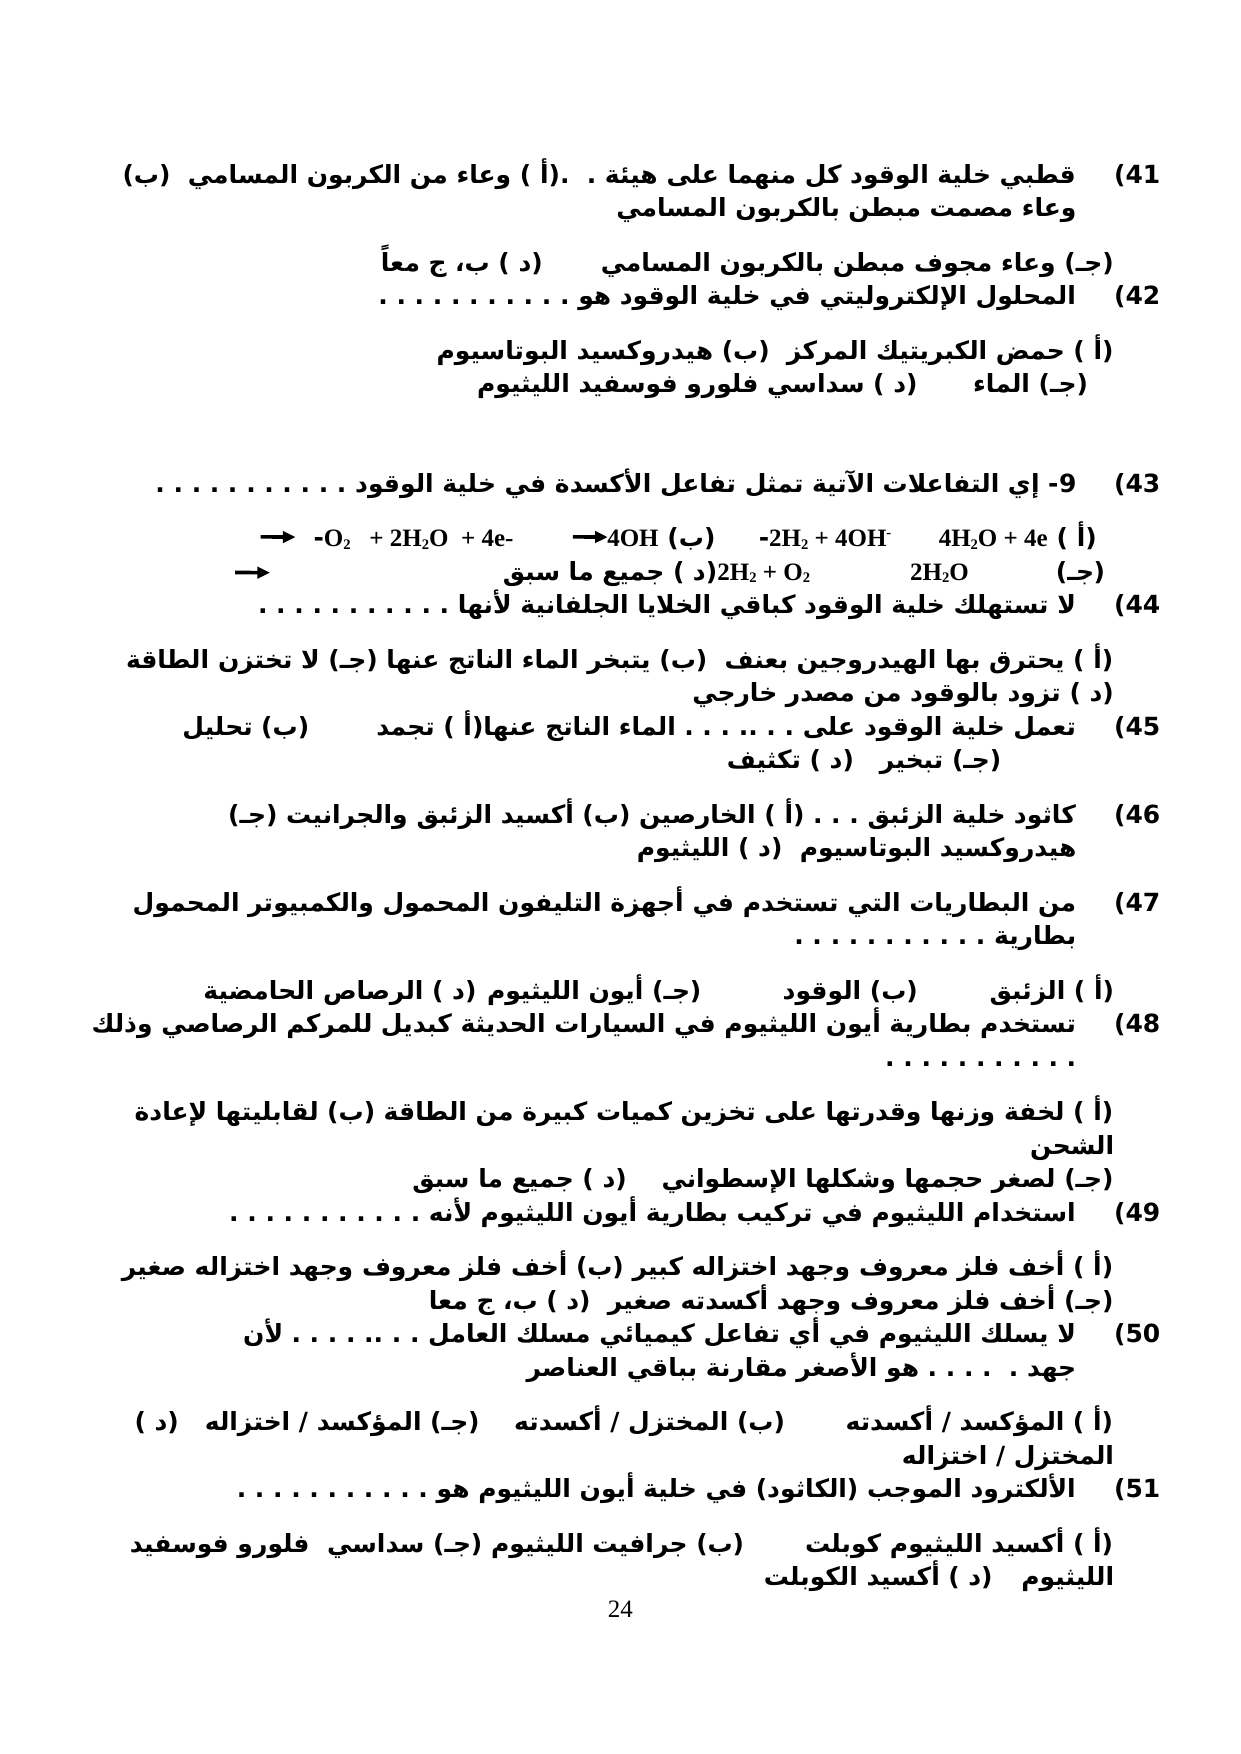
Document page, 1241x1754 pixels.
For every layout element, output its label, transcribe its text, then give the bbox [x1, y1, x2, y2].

text (جـ) 2H2 + O2 2H2O(د ) جميع ما سبق [89, 557, 1114, 586]
list قطبي خلية الوقود كل منهما على هيئة . .(أ ) وعاء من الكربون المسامي (ب) وعاء مصمت مبطن بالكربون المسامي [89, 160, 1114, 223]
list الألكترود الموجب (الكاثود) في خلية أيون الليثيوم هو . . . . . . . . . . . [89, 1474, 1114, 1504]
list تعمل خلية الوقود على . . .. . . . الماء الناتج عنها(أ ) تجمد (ب) تحليل (جـ) تبخير (د ) تكثيف [89, 712, 1114, 775]
list لا يسلك الليثيوم في أي تفاعل كيميائي مسلك العامل . . .. . . . . لأن جهد . . . . . هو الأصغر مقارنة بباقي العناصر [89, 1319, 1114, 1382]
list المحلول الإلكتروليتي في خلية الوقود هو . . . . . . . . . . . [89, 282, 1114, 311]
text (جـ) الماء (د ) سداسي فلورو فوسفيد الليثيوم [89, 369, 1114, 399]
list من البطاريات التي تستخدم في أجهزة التليفون المحمول والكمبيوتر المحمول بطارية . . . . . . . . . . . [89, 888, 1114, 951]
list تستخدم بطارية أيون الليثيوم في السيارات الحديثة كبديل للمركم الرصاصي وذلك . . . . . . . . . . . [89, 1009, 1114, 1072]
list لا تستهلك خلية الوقود كباقي الخلايا الجلفانية لأنها . . . . . . . . . . . [89, 591, 1114, 620]
text (جـ) لصغر حجمها وشكلها الإسطواني (د ) جميع ما سبق [89, 1164, 1114, 1194]
list كاثود خلية الزئبق . . . (أ ) الخارصين (ب) أكسيد الزئبق والجرانيت (جـ) هيدروكسيد البوتاسيوم (د ) الليثيوم [89, 800, 1114, 863]
text (أ ) حمض الكبريتيك المركز (ب) هيدروكسيد البوتاسيوم [89, 336, 1114, 365]
text (أ ) لخفة وزنها وقدرتها على تخزين كميات كبيرة من الطاقة (ب) لقابليتها لإعادة الشحن [89, 1097, 1114, 1160]
text (أ ) يحترق بها الهيدروجين بعنف (ب) يتبخر الماء الناتج عنها (جـ) لا تختزن الطاقة (د ) تزود بالوقود من مصدر خارجي [89, 645, 1114, 708]
text (أ ) الزئبق (ب) الوقود (جـ) أيون الليثيوم (د ) الرصاص الحامضية [89, 976, 1114, 1005]
list 9- إي التفاعلات الآتية تمثل تفاعل الأكسدة في خلية الوقود . . . . . . . . . . . [89, 469, 1114, 498]
text (جـ) وعاء مجوف مبطن بالكربون المسامي (د ) ب، ج معاً [89, 248, 1114, 277]
list استخدام الليثيوم في تركيب بطارية أيون الليثيوم لأنه . . . . . . . . . . . [89, 1198, 1114, 1227]
text (أ ) 2H2 + 4OH- 4H2O + 4e- (ب) O2 + 2H2O + 4e- 4OH- [89, 523, 1114, 553]
text (أ ) أخف فلز معروف وجهد اختزاله كبير (ب) أخف فلز معروف وجهد اختزاله صغير (جـ) أخف فلز معروف وجهد أكسدته صغير (د ) ب، ج معا [89, 1252, 1114, 1315]
text (أ ) المؤكسد / أكسدته (ب) المختزل / أكسدته (جـ) المؤكسد / اختزاله (د ) المختزل / اختزاله [89, 1407, 1114, 1470]
text (أ ) أكسيد الليثيوم كوبلت (ب) جرافيت الليثيوم (جـ) سداسي فلورو فوسفيد الليثيوم (د ) أكسيد الكوبلت [89, 1529, 1114, 1592]
